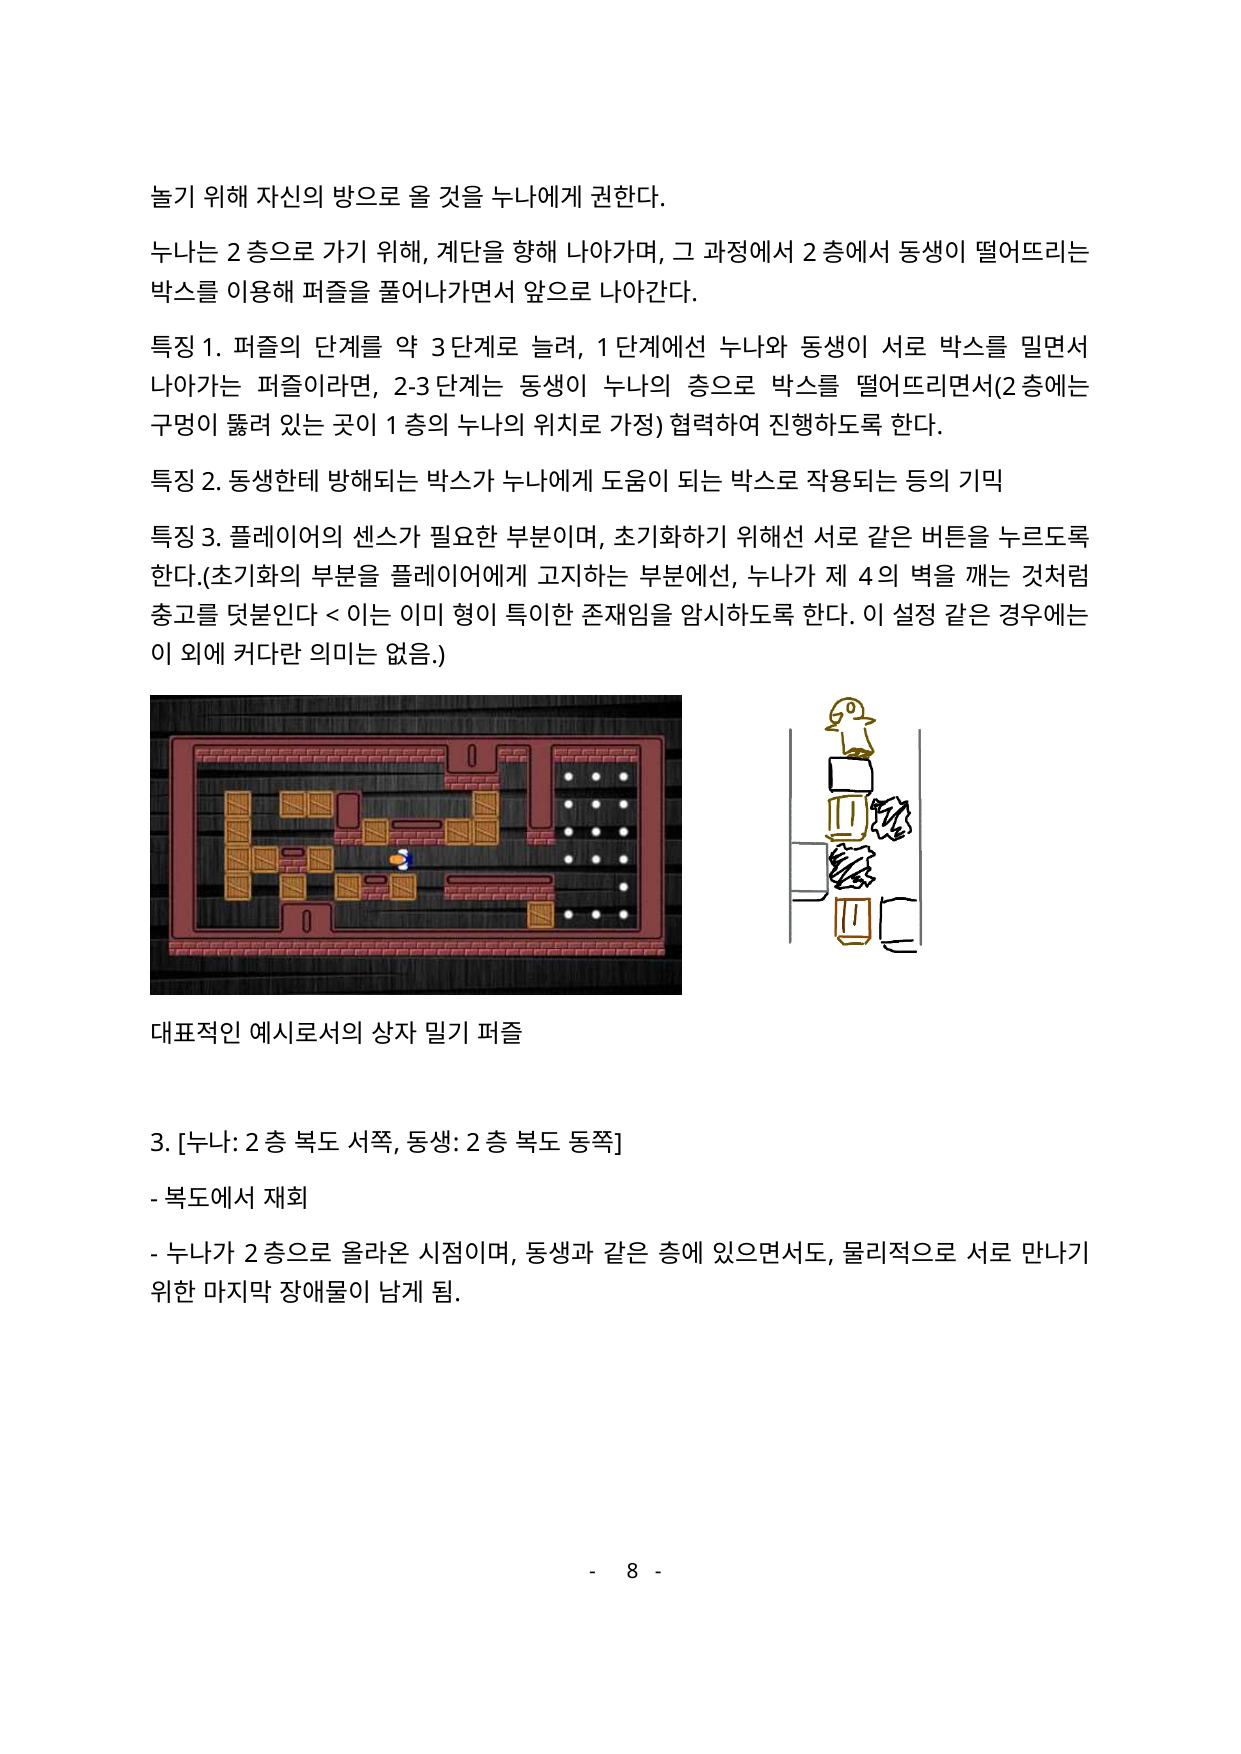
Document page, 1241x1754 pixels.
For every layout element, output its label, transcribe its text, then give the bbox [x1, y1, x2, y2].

text 특징3. 플레이어의 센스가 필요한 부분이며, 초기화하기 위해선 서로 같은 버튼을 누르도록 한다.(초기화의 부분을 플레이어에게 고지하는 부분에선, 누나가 제 4의 벽을 깨는 것처럼 충고를 덧붇인다 < 이는 이미 형이 특이한 존재임을 암시하도록 한다. 이 설정 같은 경우에는 이 외에 커다란 의미는 없음.) [150, 517, 1090, 671]
text 특징1. 퍼즐의 단계를 약 3단계로 늘려, 1단계에선 누나와 동생이 서로 박스를 밀면서 나아가는 퍼즐이라면, 2-3단계는 동생이 누나의 층으로 박스를 떨어뜨리면서(2층에는 구멍이 뚫려 있는 곳이 1층의 누나의 위치로 가정) 협력하여 진행하도록 한다. [150, 328, 1090, 442]
picture [682, 690, 1089, 995]
text - 복도에서 재회 [150, 1178, 1090, 1214]
text - 누나가 2층으로 올라온 시점이며, 동생과 같은 층에 있으면서도, 물리적으로 서로 만나기 위한 마지막 장애물이 남게 됨. [150, 1234, 1090, 1309]
text 3. [누나: 2층 복도 서쪽, 동생: 2층 복도 동쪽] [150, 1122, 1090, 1159]
text 대표적인 예시로서의 상자 밀기 퍼즐 [150, 1013, 1090, 1049]
text 누나는 2층으로 가기 위해, 계단을 향해 나아가며, 그 과정에서 2층에서 동생이 떨어뜨리는 박스를 이용해 퍼즐을 풀어나가면서 앞으로 나아간다. [150, 233, 1090, 308]
text 특징2. 동생한테 방해되는 박스가 누나에게 도움이 되는 박스로 작용되는 등의 기믹 [150, 462, 1090, 498]
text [150, 177, 1090, 213]
